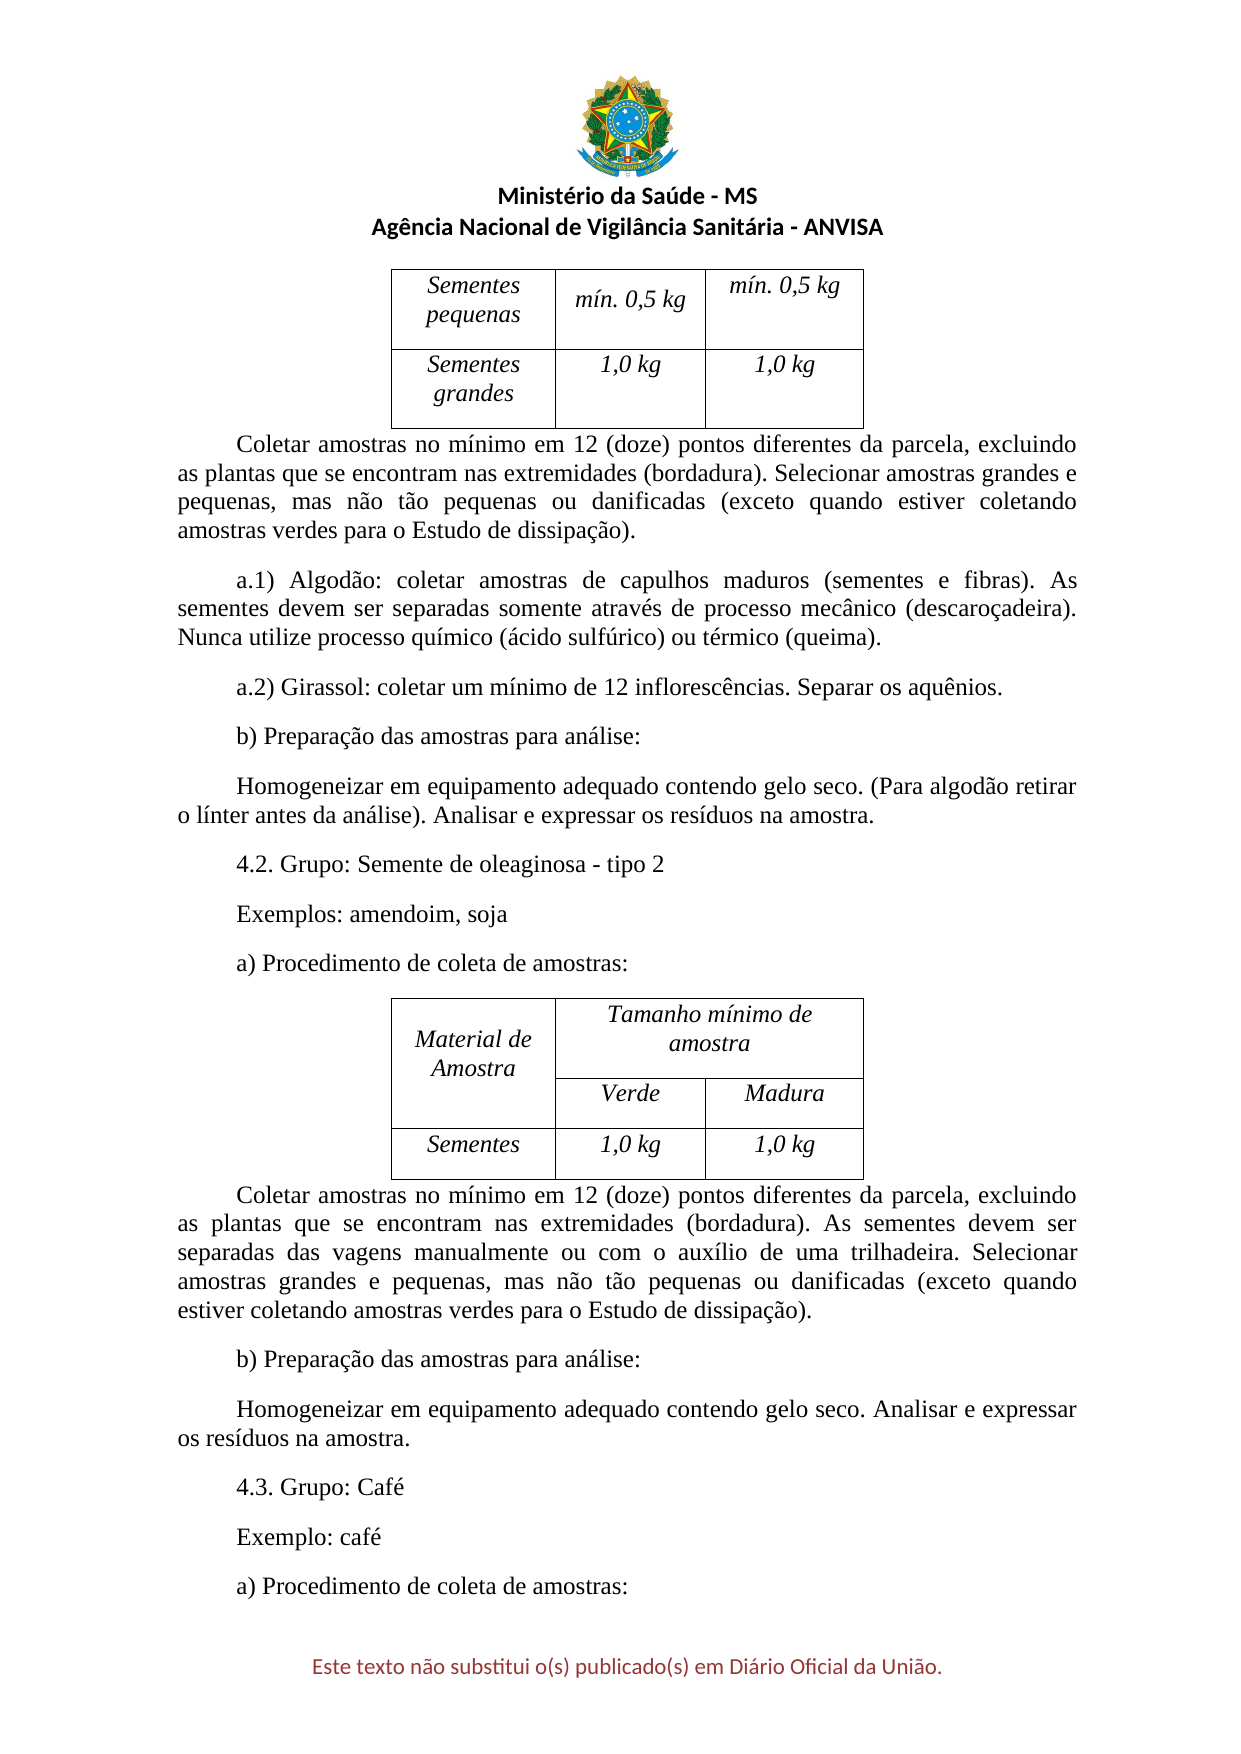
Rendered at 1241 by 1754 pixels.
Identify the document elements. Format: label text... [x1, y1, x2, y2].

text a) Procedimento de coleta de amostras: [177, 1571, 1078, 1600]
text Homogeneizar em equipamento adequado contendo gelo seco. Analisar e expressar os resíduos na amostra. [177, 1394, 1078, 1451]
text a.1) Algodão: coletar amostras de capulhos maduros (sementes e fibras). As sementes devem ser separadas somente através de processo mecânico (descaroçadeira). Nunca utilize processo químico (ácido sulfúrico) ou térmico (queima). [177, 565, 1078, 651]
table_header Tamanho mínimo de amostra [556, 999, 863, 1077]
text a) Procedimento de coleta de amostras: [177, 948, 1078, 977]
text Homogeneizar em equipamento adequado contendo gelo seco. (Para algodão retirar o línter antes da análise). Analisar e expressar os resíduos na amostra. [177, 771, 1078, 828]
table_cell Sementes grandes [392, 350, 555, 428]
text b) Preparação das amostras para análise: [177, 1344, 1078, 1373]
table_cell 1,0 kg [556, 1129, 705, 1179]
table_cell 1,0 kg [706, 1129, 863, 1179]
table_cell mín. 0,5 kg [706, 270, 863, 348]
text 4.2. Grupo: Semente de oleaginosa - tipo 2 [177, 849, 1078, 878]
picture [573, 73, 682, 180]
text Coletar amostras no mínimo em 12 (doze) pontos diferentes da parcela, excluindo as plantas que se encontram nas extremidades (bordadura). As sementes devem ser separadas das vagens manualmente ou com o auxílio de uma trilhadeira. Selecionar amostras grandes e pequenas, mas não tão pequenas ou danificadas (exceto quando estiver coletando amostras verdes para o Estudo de dissipação). [177, 1180, 1078, 1323]
text Exemplo: café [177, 1522, 1078, 1551]
table_cell Sementes pequenas [392, 270, 555, 348]
text Coletar amostras no mínimo em 12 (doze) pontos diferentes da parcela, excluindo as plantas que se encontram nas extremidades (bordadura). Selecionar amostras grandes e pequenas, mas não tão pequenas ou danificadas (exceto quando estiver coletando amostras verdes para o Estudo de dissipação). [177, 429, 1078, 544]
text a.2) Girassol: coletar um mínimo de 12 inflorescências. Separar os aquênios. [177, 672, 1078, 701]
table_cell Verde [556, 1079, 705, 1128]
table_cell 1,0 kg [556, 350, 705, 428]
table_header Material de Amostra [392, 999, 555, 1128]
text 4.3. Grupo: Café [177, 1472, 1078, 1501]
table_cell Madura [706, 1079, 863, 1128]
text b) Preparação das amostras para análise: [177, 721, 1078, 750]
text Exemplos: amendoim, soja [177, 899, 1078, 928]
table_cell 1,0 kg [706, 350, 863, 428]
table_cell mín. 0,5 kg [556, 270, 705, 348]
table_cell Sementes [392, 1129, 555, 1179]
